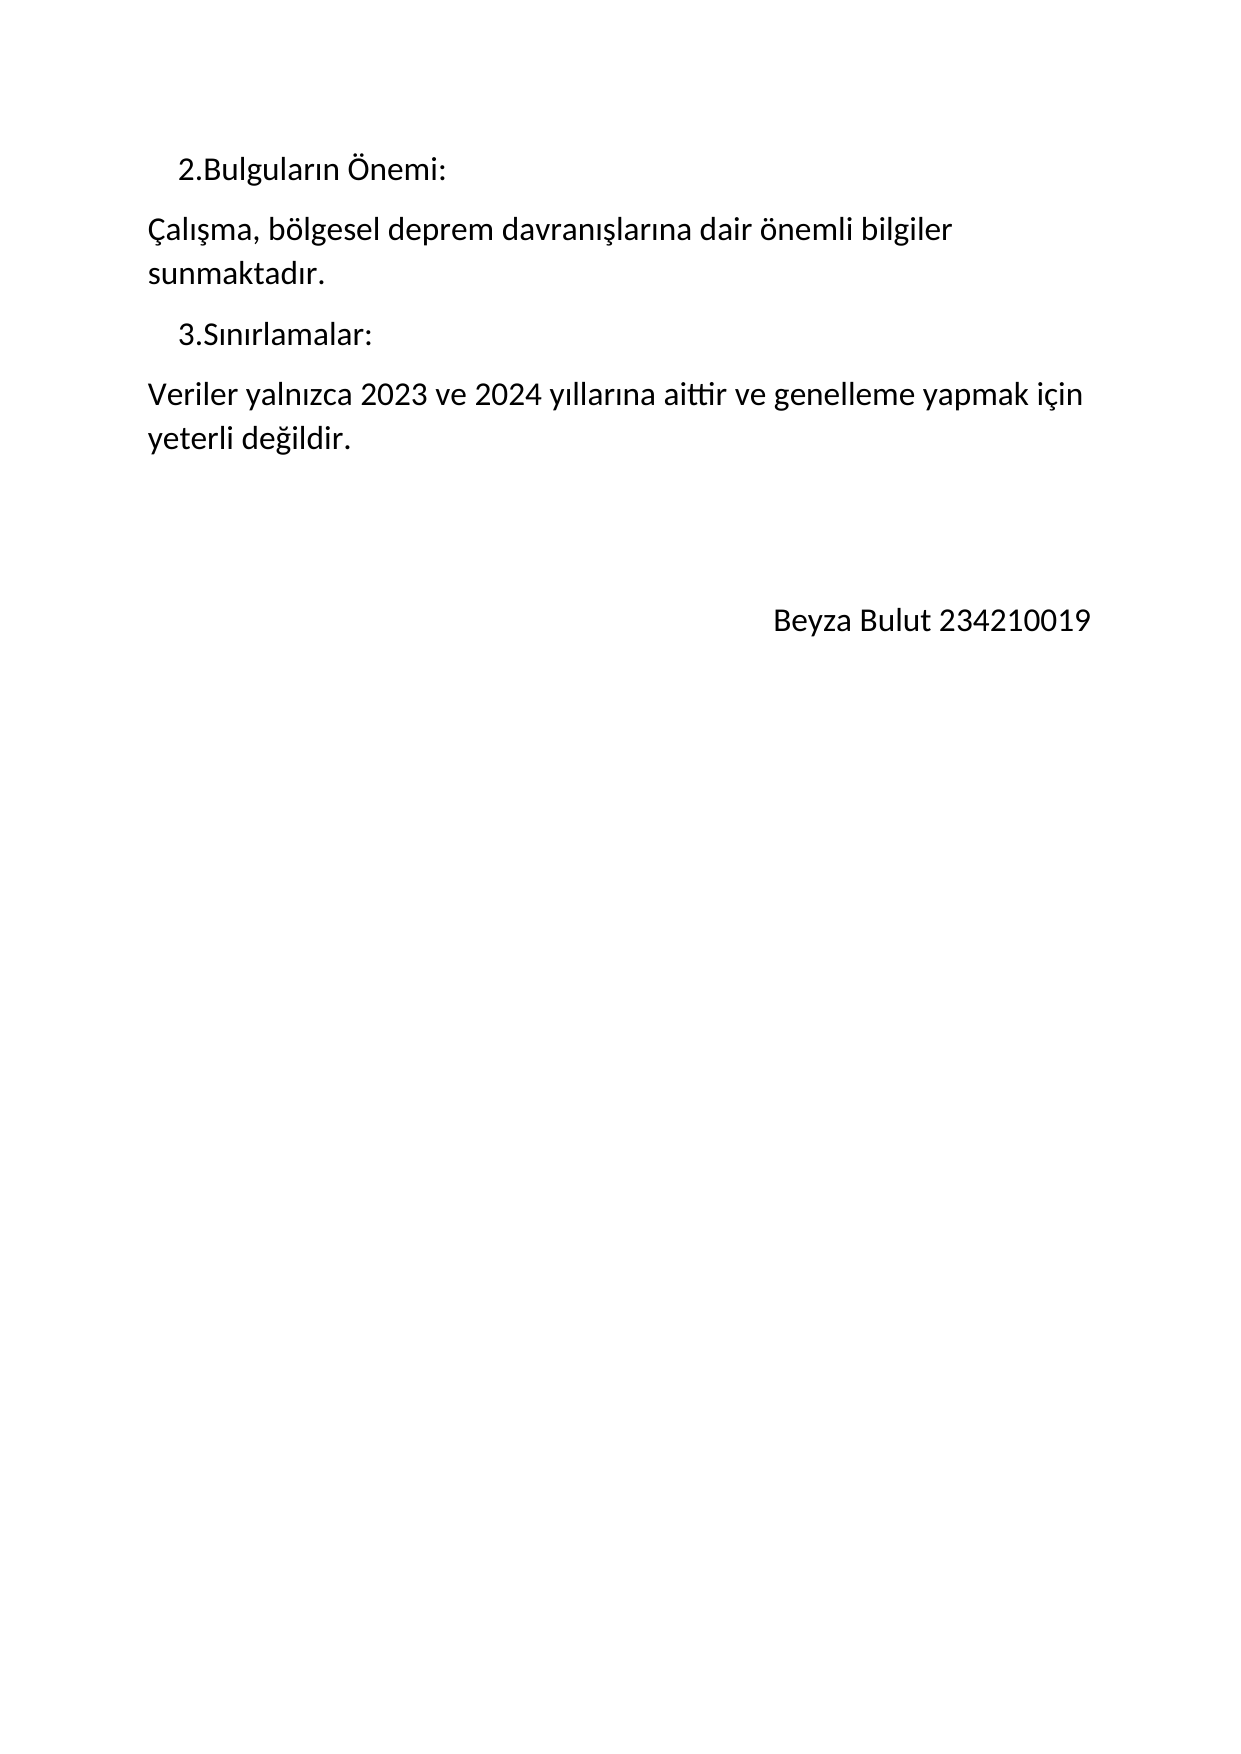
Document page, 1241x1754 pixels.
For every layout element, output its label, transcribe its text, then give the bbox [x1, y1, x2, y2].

text Beyza Bulut 234210019 [148, 599, 1093, 640]
text Çalışma, bölgesel deprem davranışlarına dair önemli bilgiler sunmaktadır. [148, 208, 1093, 293]
text 3.Sınırlamalar: [148, 313, 1093, 353]
text Veriler yalnızca 2023 ve 2024 yıllarına aittir ve genelleme yapmak için yeterli değildir. [148, 373, 1093, 458]
text 2.Bulguların Önemi: [148, 148, 1093, 188]
